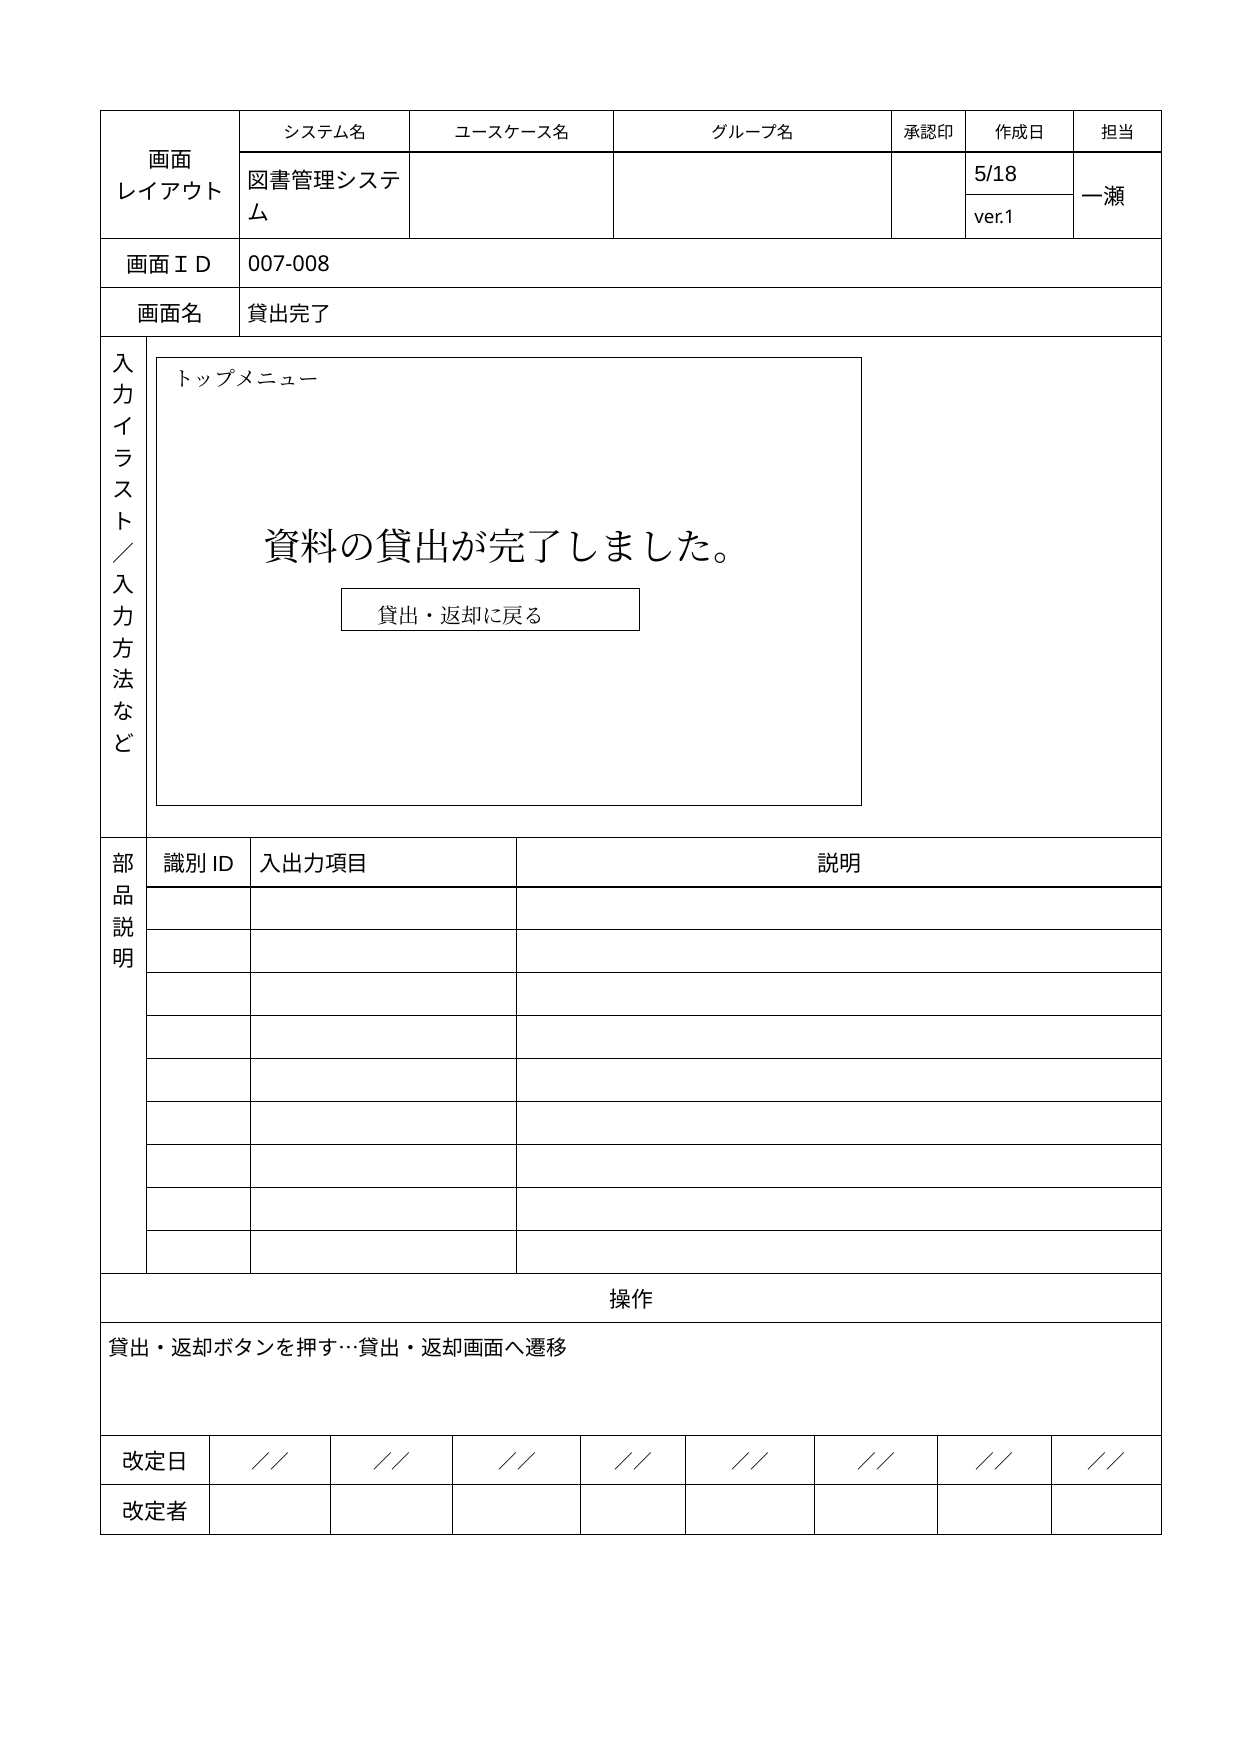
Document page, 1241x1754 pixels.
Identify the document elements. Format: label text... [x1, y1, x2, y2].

table_header システム名 [240, 111, 409, 151]
table_cell [147, 1145, 250, 1187]
table_cell [147, 337, 1161, 837]
table_header 承認印 [892, 111, 965, 151]
table_cell [251, 1188, 516, 1230]
table_header 担当 [1074, 111, 1161, 151]
table_cell [251, 1016, 516, 1058]
table_cell 画面ＩＤ [101, 239, 239, 287]
table_cell ／／ [938, 1436, 1051, 1484]
table_cell [251, 973, 516, 1015]
table_cell 改定日 [101, 1436, 209, 1484]
table_cell 画面名 [101, 288, 239, 336]
table_cell ／／ [815, 1436, 937, 1484]
table_cell [517, 1188, 1161, 1230]
table_cell [251, 1231, 516, 1273]
table_cell [147, 930, 250, 972]
table_cell 識別ID [147, 838, 250, 886]
table_cell [147, 973, 250, 1015]
table_cell [517, 1145, 1161, 1187]
table_cell ／／ [210, 1436, 330, 1484]
table_cell ／／ [331, 1436, 452, 1484]
table_cell 一瀬 [1074, 153, 1161, 237]
table_cell 説明 [517, 838, 1161, 886]
table_cell 部品説明 [101, 838, 146, 1273]
table_cell [147, 888, 250, 929]
table_header ユースケース名 [410, 111, 613, 151]
table_cell 入出力項目 [251, 838, 516, 886]
table_cell [938, 1485, 1051, 1534]
table_header グループ名 [614, 111, 891, 151]
table_cell 貸出完了 [240, 288, 1161, 336]
table_cell [251, 1145, 516, 1187]
table_cell ／／ [686, 1436, 814, 1484]
table_cell ／／ [453, 1436, 580, 1484]
table_cell [517, 888, 1161, 929]
table_cell [251, 930, 516, 972]
table_cell [517, 1016, 1161, 1058]
table_cell [147, 1188, 250, 1230]
table_cell [517, 1102, 1161, 1144]
table_header 画面 レイアウト [101, 111, 239, 237]
table_cell [251, 1059, 516, 1101]
table_cell [517, 973, 1161, 1015]
table_cell 操作 [101, 1274, 1161, 1322]
table_cell [147, 1016, 250, 1058]
table_cell [614, 153, 891, 237]
table_cell [517, 1231, 1161, 1273]
table_cell 図書管理システム [240, 153, 409, 237]
table_cell [251, 888, 516, 929]
table_cell [453, 1485, 580, 1534]
table_cell [686, 1485, 814, 1534]
table_cell [331, 1485, 452, 1534]
table_cell [410, 153, 613, 237]
table_cell 5/18 [966, 153, 1073, 194]
table_cell [147, 1102, 250, 1144]
table_cell [1052, 1485, 1161, 1534]
table_cell [147, 1231, 250, 1273]
table_cell [251, 1102, 516, 1144]
table_cell 貸出・返却ボタンを押す…貸出・返却画面へ遷移 [101, 1323, 1161, 1435]
table_cell [210, 1485, 330, 1534]
table_cell 入力イラスト／入力方法など [101, 337, 146, 837]
table_header 作成日 [966, 111, 1073, 151]
table_cell 改定者 [101, 1485, 209, 1534]
table_cell ver.1 [966, 195, 1073, 237]
table_cell ／／ [1052, 1436, 1161, 1484]
table_cell [892, 153, 965, 237]
table_cell [517, 930, 1161, 972]
table_cell ／／ [581, 1436, 685, 1484]
table_cell [517, 1059, 1161, 1101]
table_cell [815, 1485, 937, 1534]
table_cell [147, 1059, 250, 1101]
table_cell 007-008 [240, 239, 1161, 287]
table_cell [581, 1485, 685, 1534]
